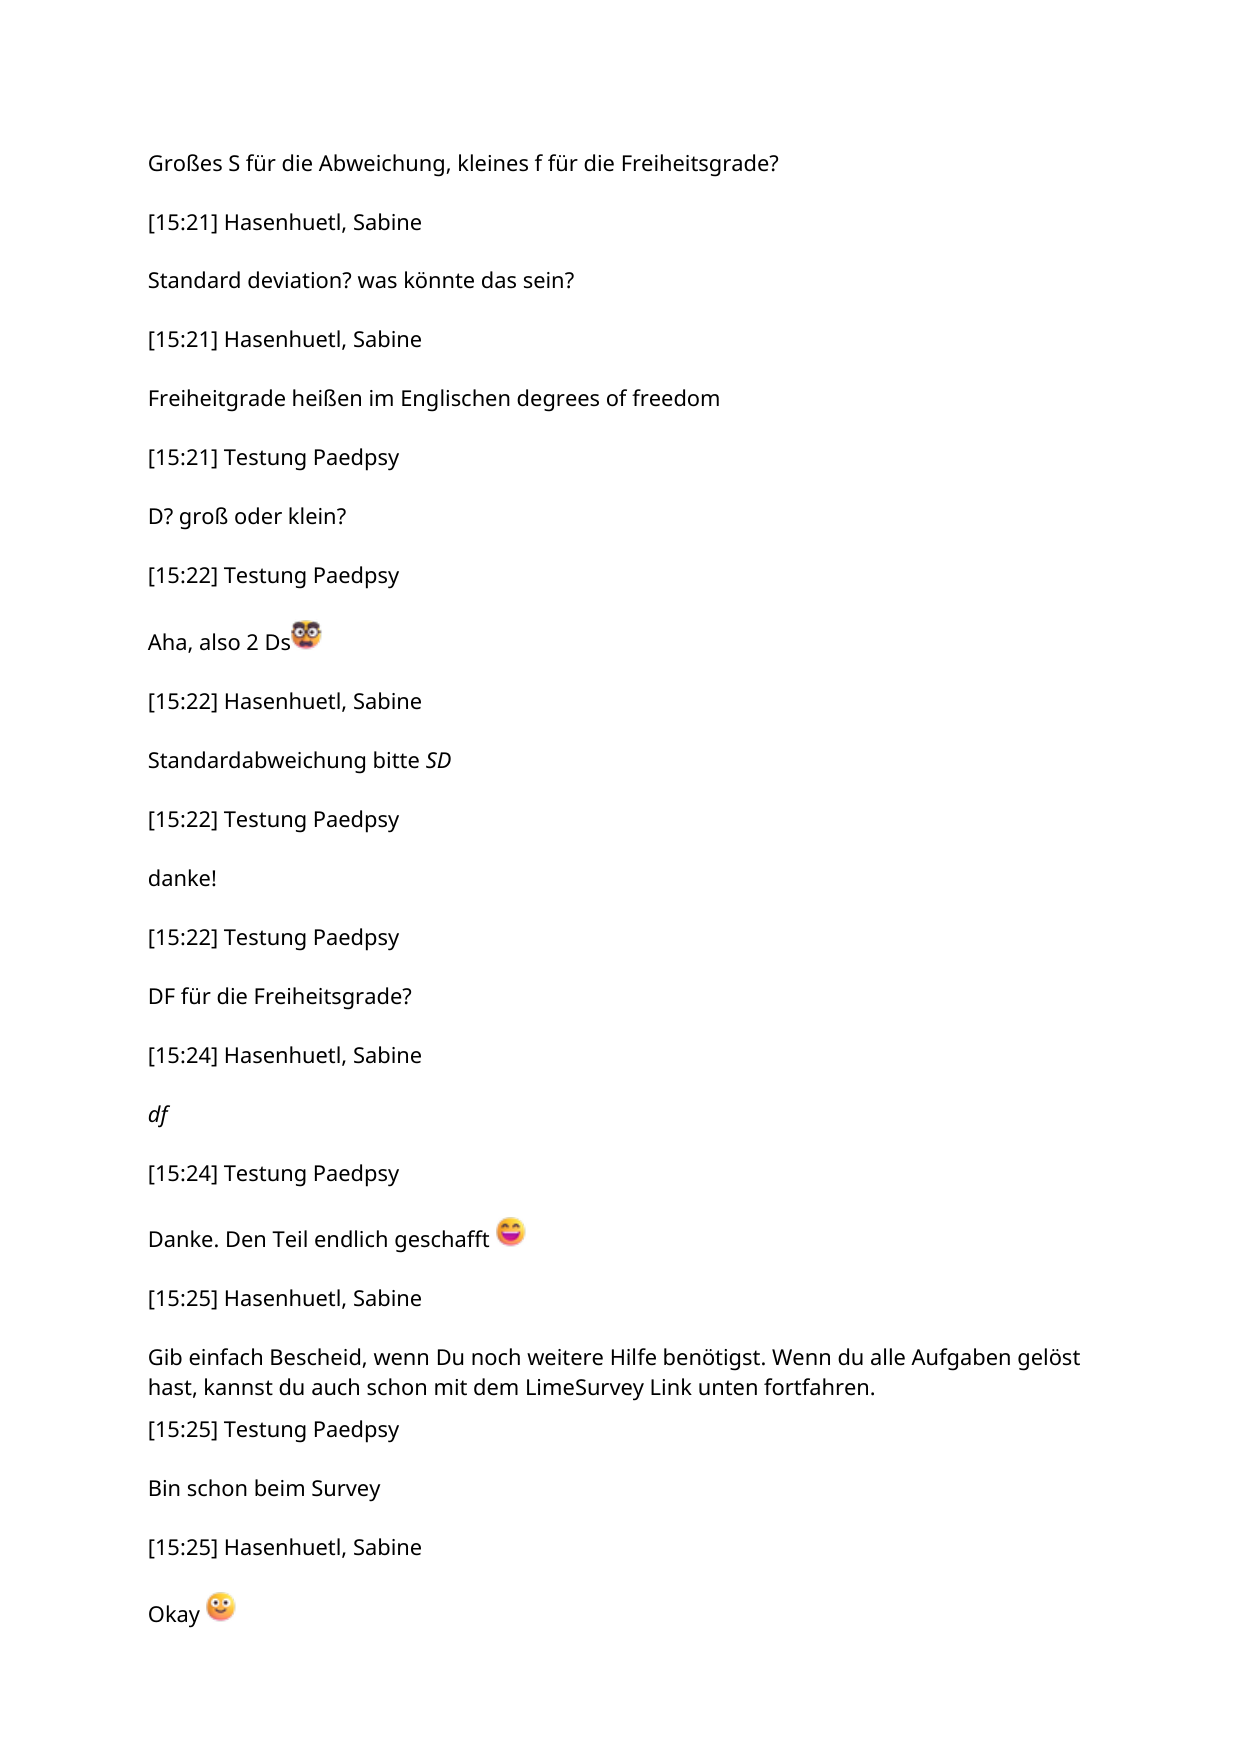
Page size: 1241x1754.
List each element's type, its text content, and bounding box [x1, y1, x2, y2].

text DF für die Freiheitsgrade? [148, 981, 1093, 1011]
text [15:24] Testung Paedpsy [148, 1158, 1093, 1187]
text Standardabweichung bitte SD [148, 745, 1093, 775]
text Gib einfach Bescheid, wenn Du noch weitere Hilfe benötigst. Wenn du alle Aufgaben gelöst hast, kannst du auch schon mit dem LimeSurvey Link unten fortfahren. [148, 1342, 1093, 1402]
text Freiheitgrade heißen im Englischen degrees of freedom [148, 383, 1093, 413]
text [15:21] Testung Paedpsy [148, 442, 1093, 472]
text Okay [148, 1591, 1093, 1629]
text Großes S für die Abweichung, kleines f für die Freiheitsgrade? [148, 148, 1093, 177]
picture [495, 1216, 527, 1248]
text [15:22] Testung Paedpsy [148, 804, 1093, 834]
text danke! [148, 863, 1093, 893]
picture [205, 1591, 237, 1623]
text [15:25] Hasenhuetl, Sabine [148, 1283, 1093, 1313]
text [15:24] Hasenhuetl, Sabine [148, 1040, 1093, 1069]
text [15:22] Testung Paedpsy [148, 922, 1093, 952]
text D? groß oder klein? [148, 501, 1093, 531]
text Bin schon beim Survey [148, 1473, 1093, 1503]
text df [148, 1099, 1093, 1128]
picture [291, 619, 323, 651]
text [15:22] Testung Paedpsy [148, 560, 1093, 590]
text Aha, also 2 Ds [148, 619, 1093, 657]
text [15:21] Hasenhuetl, Sabine [148, 324, 1093, 354]
text [15:25] Testung Paedpsy [148, 1414, 1093, 1444]
text [15:22] Hasenhuetl, Sabine [148, 686, 1093, 716]
text [15:25] Hasenhuetl, Sabine [148, 1532, 1093, 1562]
text [15:21] Hasenhuetl, Sabine [148, 207, 1093, 236]
text Standard deviation? was könnte das sein? [148, 266, 1093, 295]
text Danke. Den Teil endlich geschafft [148, 1217, 1093, 1254]
